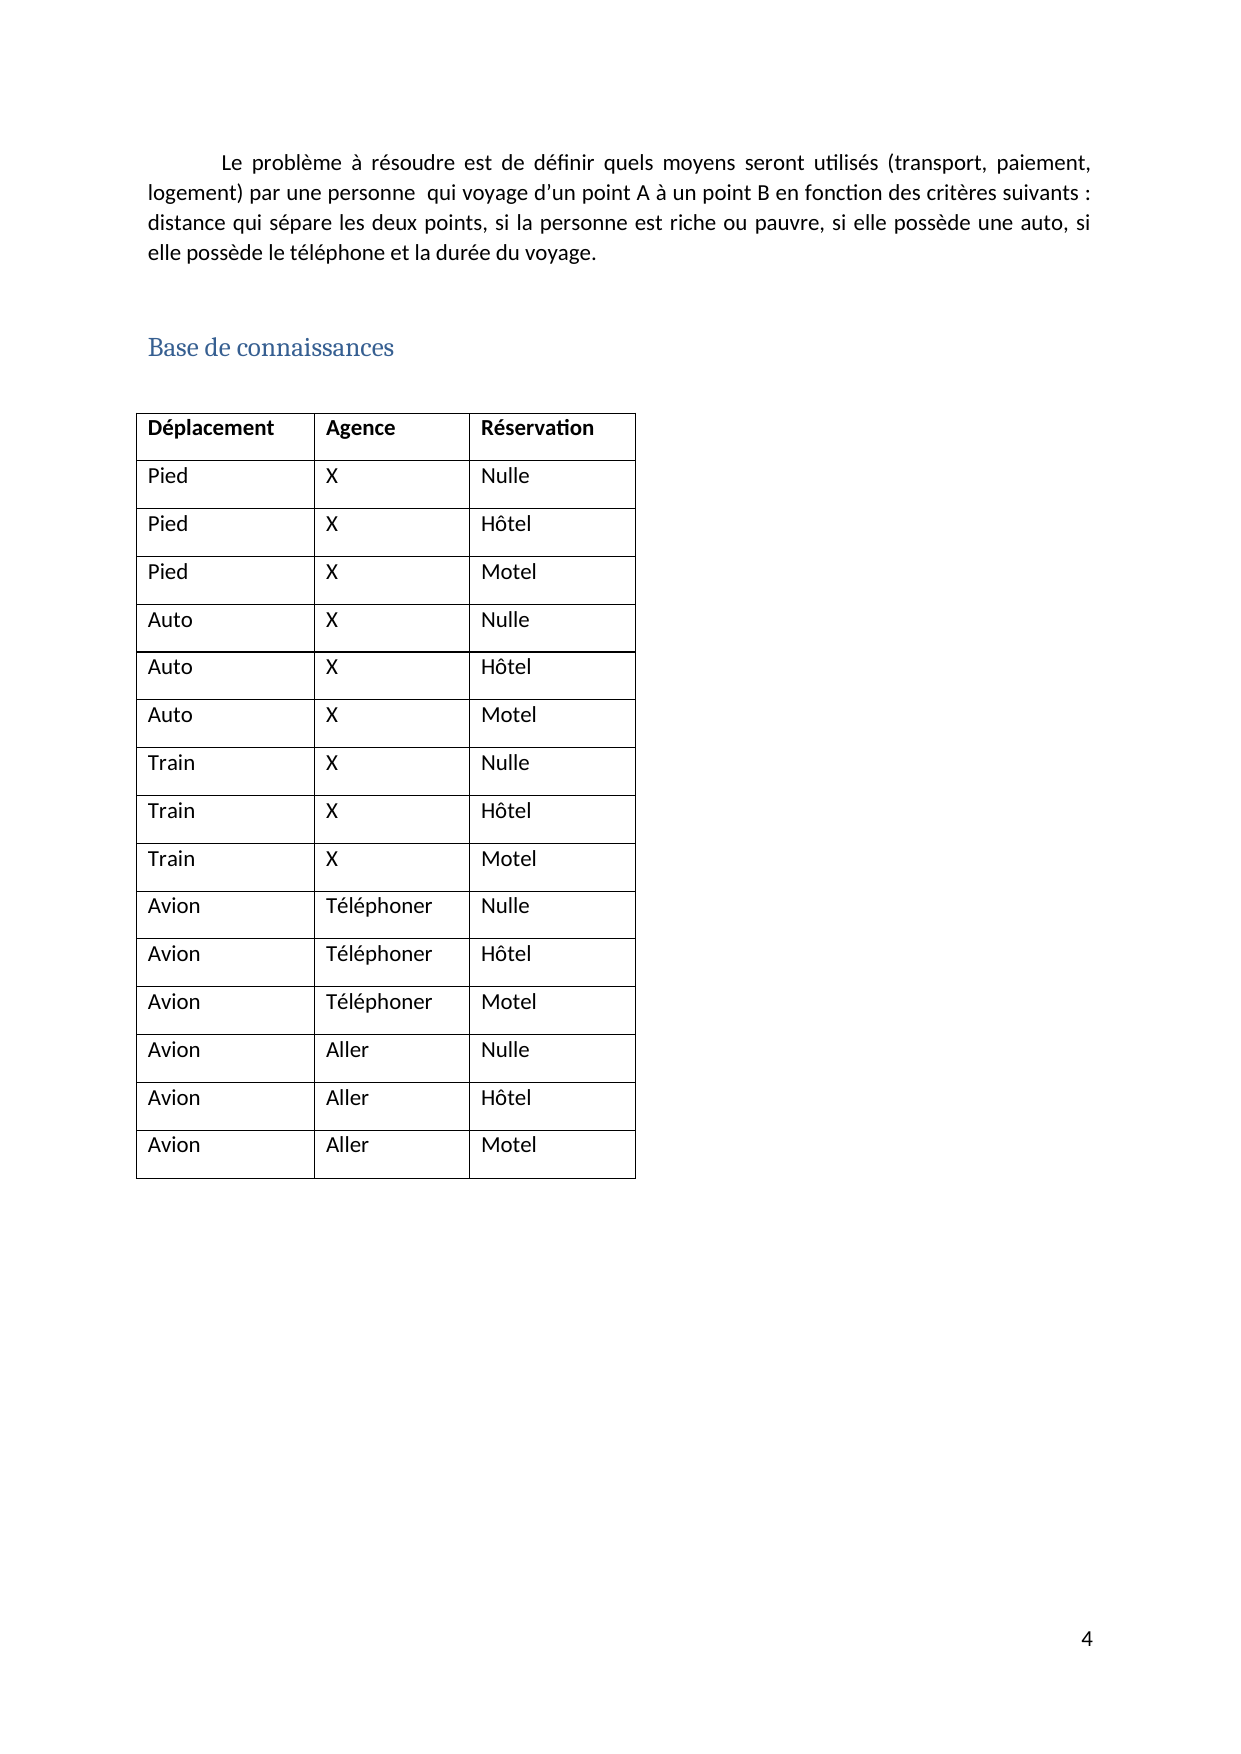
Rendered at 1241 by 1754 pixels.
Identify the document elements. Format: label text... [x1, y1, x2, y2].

table_cell Auto [137, 605, 314, 651]
table_cell Motel [470, 700, 635, 747]
table_cell X [315, 844, 469, 891]
table_cell Téléphoner [315, 939, 469, 986]
subtitle Base de connaissances [148, 332, 1093, 363]
table_cell Avion [137, 939, 314, 986]
table_cell Train [137, 796, 314, 843]
table_cell Téléphoner [315, 892, 469, 938]
table_cell X [315, 605, 469, 651]
table_cell Motel [470, 844, 635, 891]
table_cell Motel [470, 987, 635, 1034]
table_cell Hôtel [470, 653, 635, 699]
table_cell Hôtel [470, 1083, 635, 1129]
table_cell Pied [137, 557, 314, 604]
table_cell Motel [470, 1131, 635, 1177]
table_cell Auto [137, 653, 314, 699]
table_header Réservation [470, 414, 635, 460]
table_cell Aller [315, 1131, 469, 1177]
table_cell Nulle [470, 605, 635, 651]
table_cell Avion [137, 1083, 314, 1129]
table_cell Téléphoner [315, 987, 469, 1034]
table_cell Hôtel [470, 939, 635, 986]
text Le problème à résoudre est de définir quels moyens seront utilisés (transport, paiement, logement) par une personne qui voyage d’un point A à un point B en fonction des critères suivants : distance qui sépare les deux points, si la personne est riche ou pauvre, si elle possède une auto, si elle possède le téléphone et la durée du voyage. [148, 148, 1093, 266]
table_cell Avion [137, 1131, 314, 1177]
table_cell Pied [137, 461, 314, 508]
table_cell X [315, 653, 469, 699]
table_cell Avion [137, 1035, 314, 1082]
table_cell Auto [137, 700, 314, 747]
table_cell Nulle [470, 1035, 635, 1082]
table_cell Motel [470, 557, 635, 604]
table_header Déplacement [137, 414, 314, 460]
table_cell X [315, 461, 469, 508]
table_cell Pied [137, 509, 314, 556]
table_cell X [315, 796, 469, 843]
table_cell X [315, 748, 469, 795]
table_cell Aller [315, 1035, 469, 1082]
table_cell Avion [137, 987, 314, 1034]
table_cell Aller [315, 1083, 469, 1129]
table_cell X [315, 700, 469, 747]
table_cell Avion [137, 892, 314, 938]
table_cell Train [137, 748, 314, 795]
table_cell X [315, 557, 469, 604]
table_header Agence [315, 414, 469, 460]
table_cell Hôtel [470, 509, 635, 556]
table_cell Nulle [470, 461, 635, 508]
table_cell Train [137, 844, 314, 891]
table_cell Hôtel [470, 796, 635, 843]
table_cell X [315, 509, 469, 556]
table_cell Nulle [470, 748, 635, 795]
table_cell Nulle [470, 892, 635, 938]
